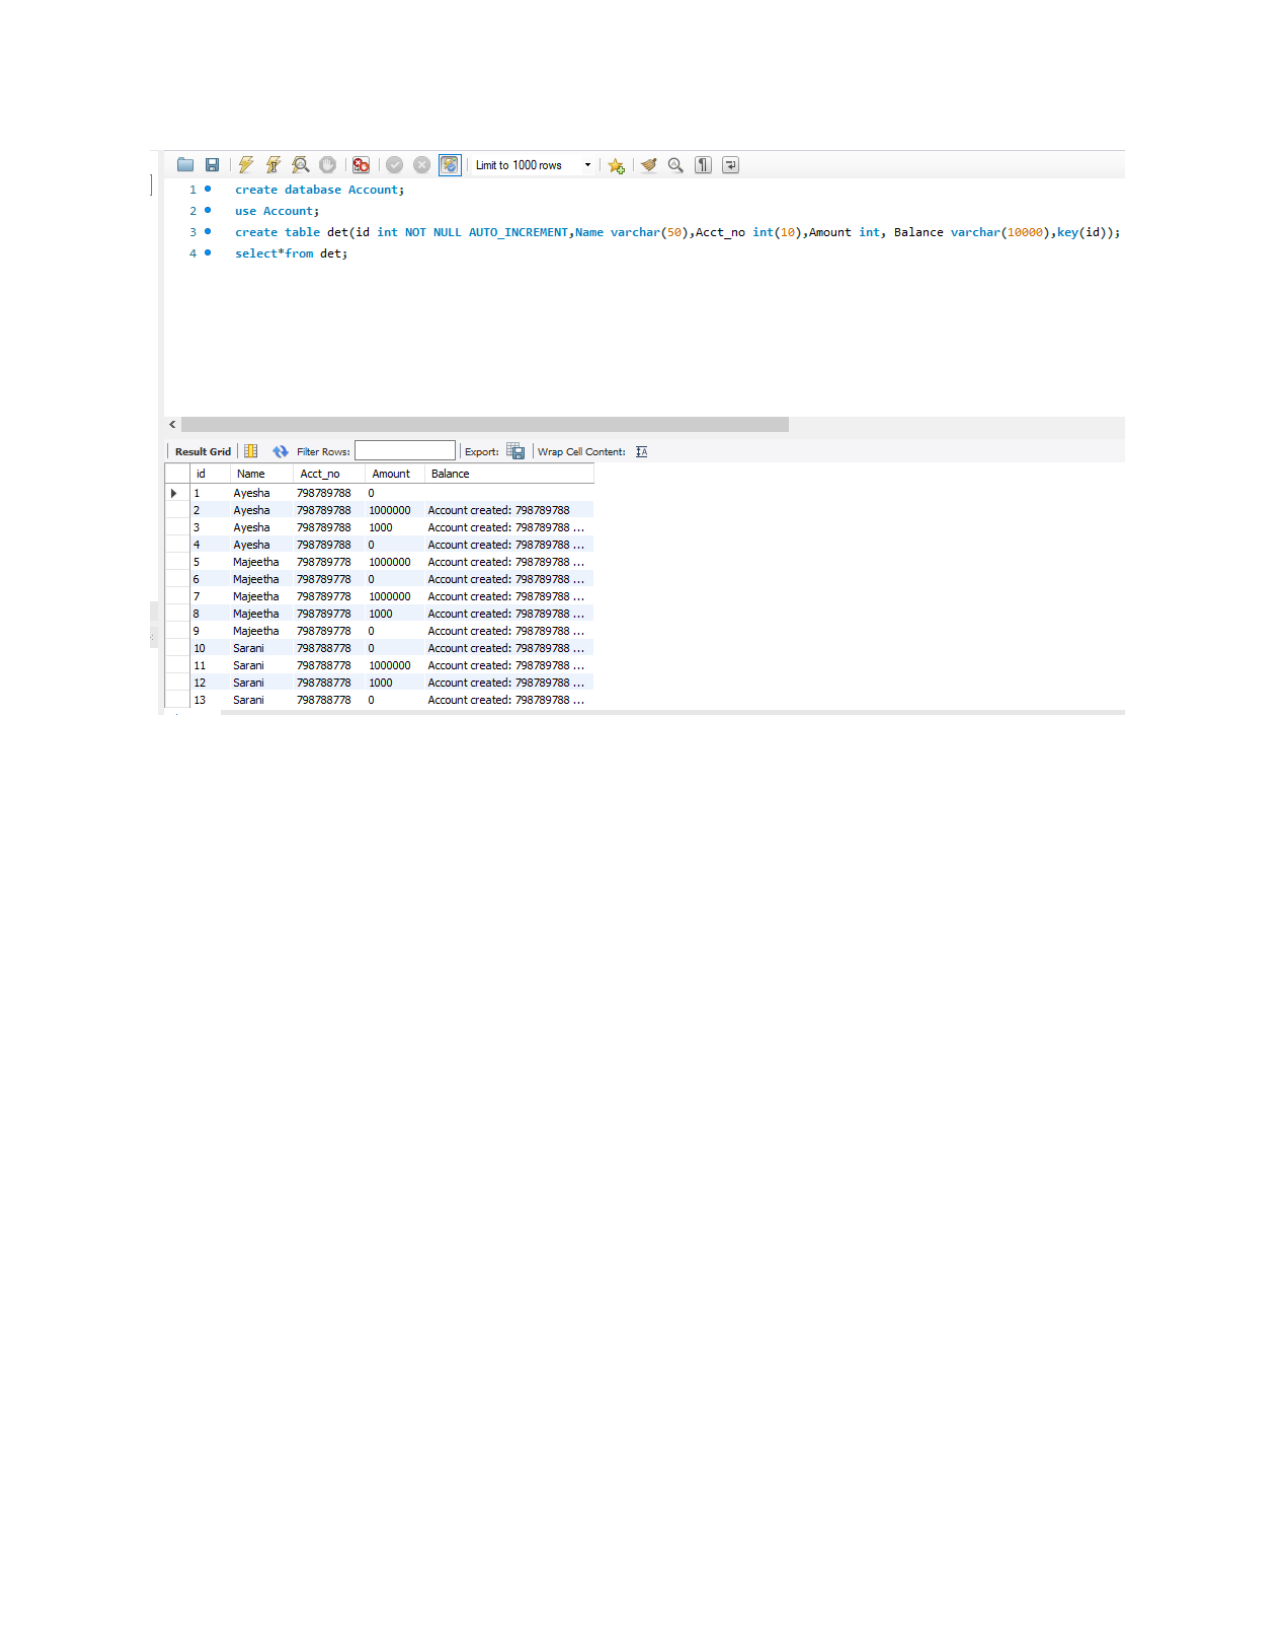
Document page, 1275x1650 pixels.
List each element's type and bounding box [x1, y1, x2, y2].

picture [150, 150, 1125, 715]
